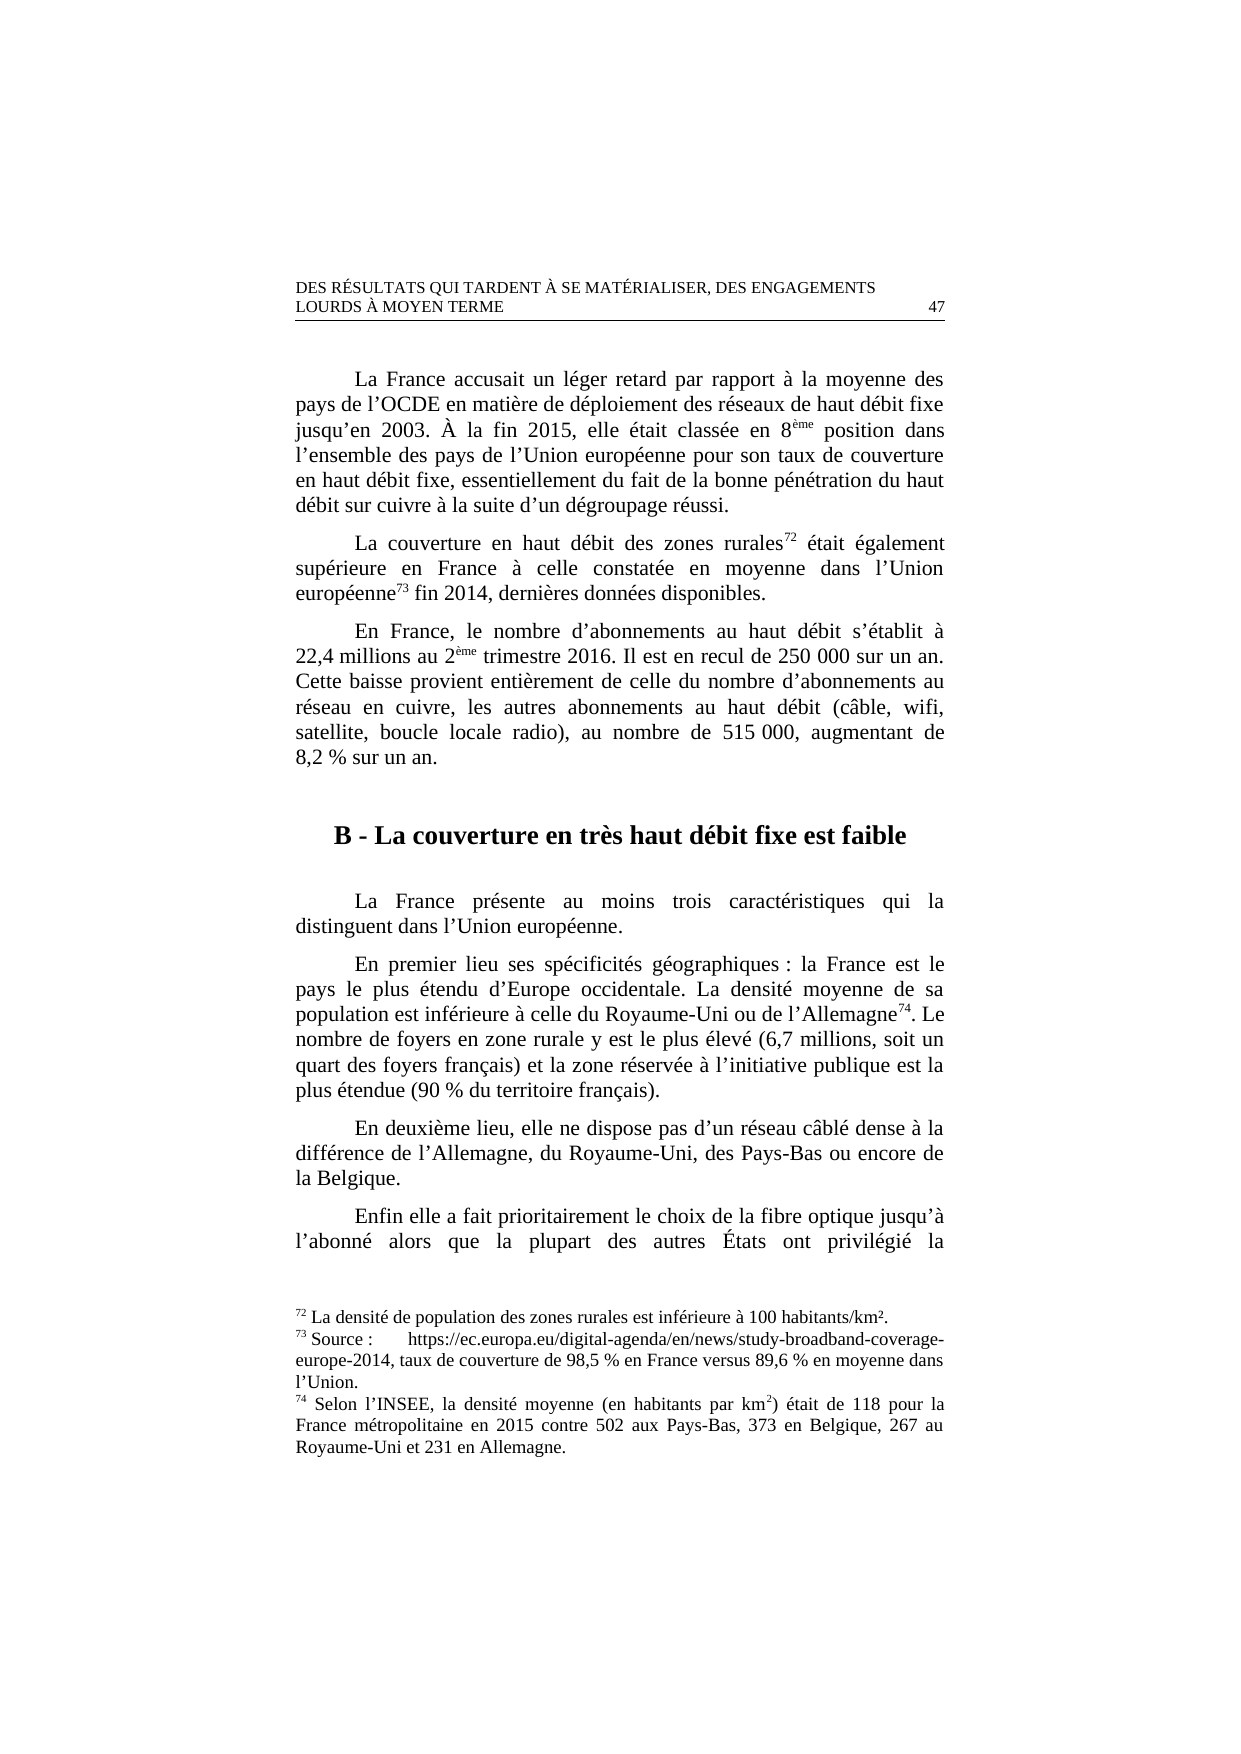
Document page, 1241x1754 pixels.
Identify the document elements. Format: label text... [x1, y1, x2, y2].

subtitle La couverture en très haut débit fixe est faible [295, 819, 945, 850]
text En France, le nombre d’abonnements au haut débit s’établit à 22,4 millions au 2ème trimestre 2016. Il est en recul de 250 000 sur un an. Cette baisse provient entièrement de celle du nombre d’abonnements au réseau en cuivre, les autres abonnements au haut débit (câble, wifi, satellite, boucle locale radio), au nombre de 515 000, augmentant de 8,2 % sur un an. [295, 618, 945, 769]
text La couverture en haut débit des zones rurales était également supérieure en France à celle constatée en moyenne dans l’Union européenne fin 2014, dernières données disponibles. [295, 530, 945, 606]
text La France accusait un léger retard par rapport à la moyenne des pays de l’OCDE en matière de déploiement des réseaux de haut débit fixe jusqu’en 2003. À la fin 2015, elle était classée en 8ème position dans l’ensemble des pays de l’Union européenne pour son taux de couverture en haut débit fixe, essentiellement du fait de la bonne pénétration du haut débit sur cuivre à la suite d’un dégroupage réussi. [295, 366, 945, 517]
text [295, 1203, 945, 1253]
text En premier lieu ses spécificités géographiques : la France est le pays le plus étendu d’Europe occidentale. La densité moyenne de sa population est inférieure à celle du Royaume-Uni ou de l’Allemagne. Le nombre de foyers en zone rurale y est le plus élevé (6,7 millions, soit un quart des foyers français) et la zone réservée à l’initiative publique est la plus étendue (90 % du territoire français). [295, 951, 945, 1102]
text La France présente au moins trois caractéristiques qui la distinguent dans l’Union européenne. [295, 888, 945, 938]
text En deuxième lieu, elle ne dispose pas d’un réseau câblé dense à la différence de l’Allemagne, du Royaume-Uni, des Pays-Bas ou encore de la Belgique. [295, 1114, 945, 1190]
